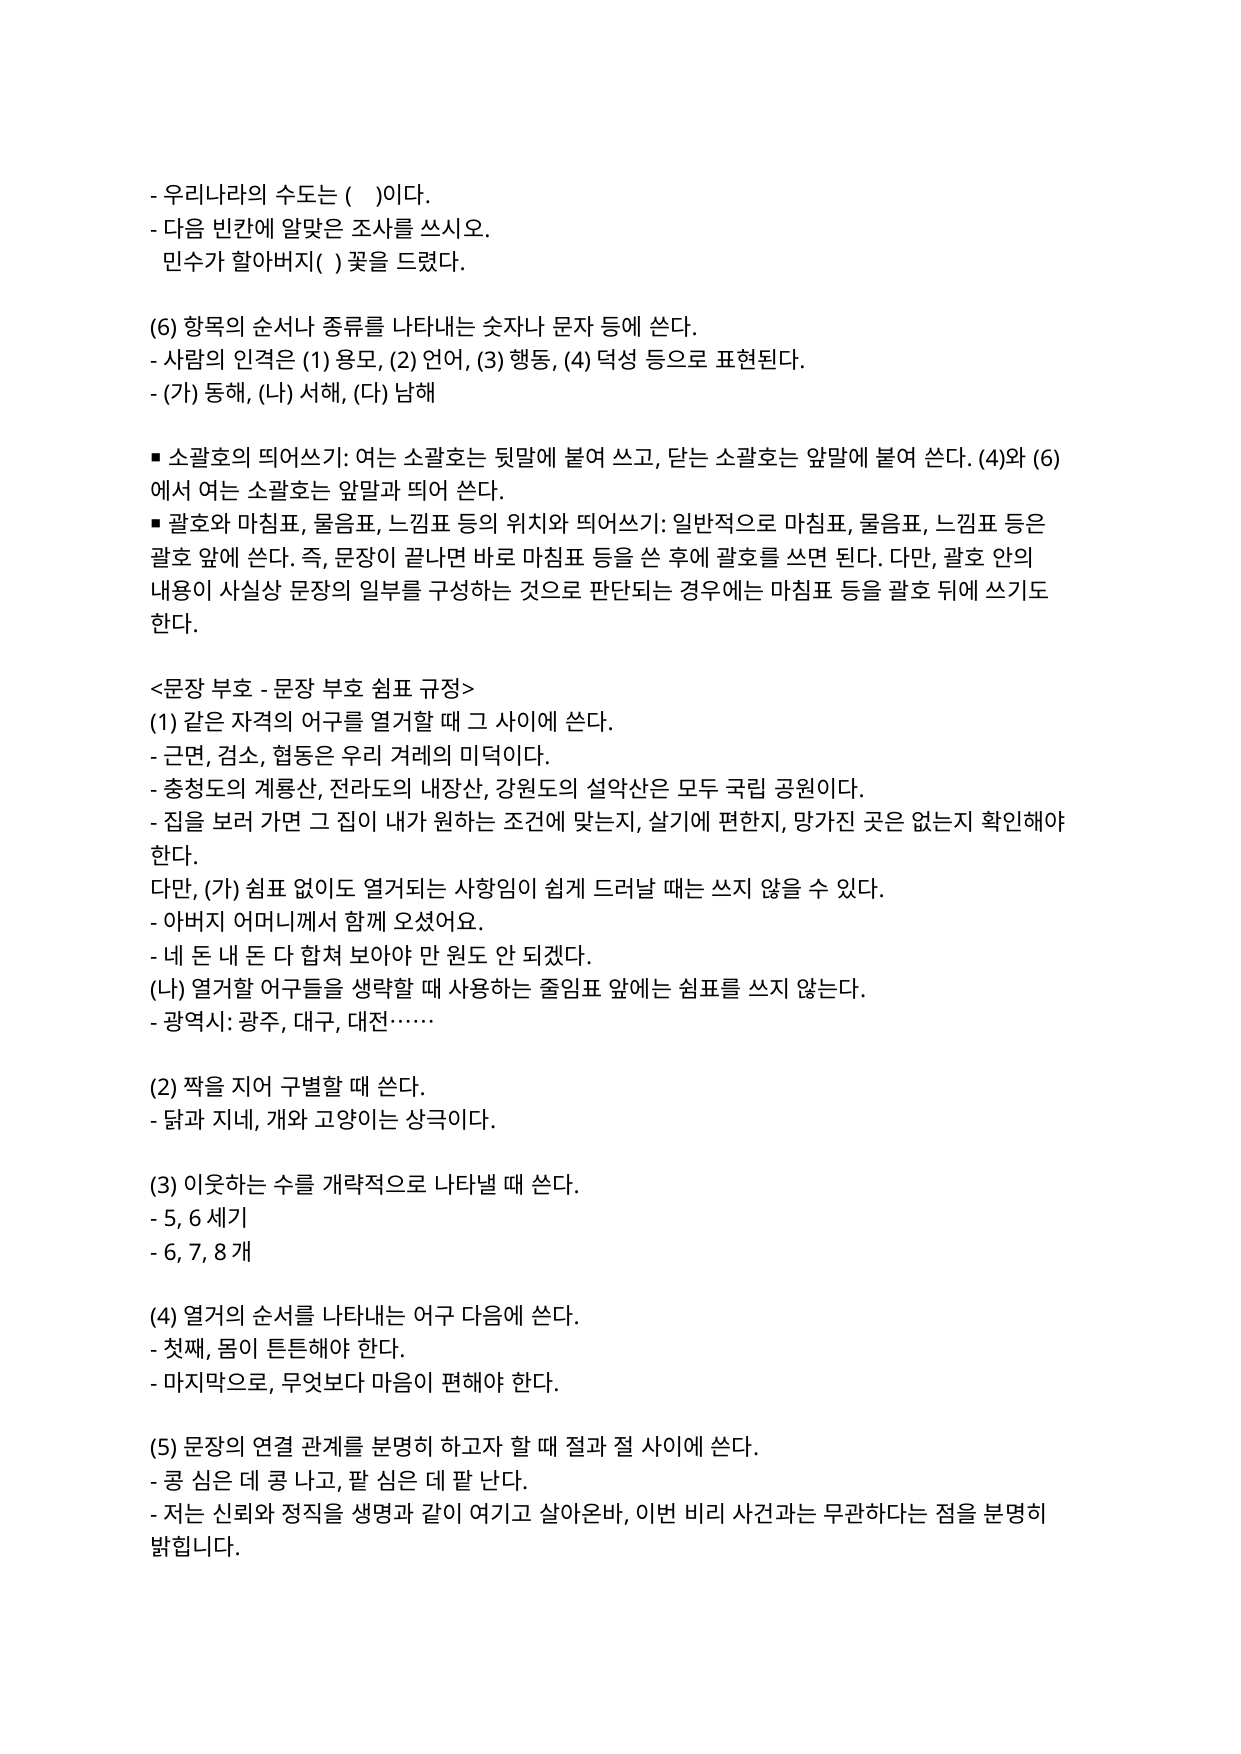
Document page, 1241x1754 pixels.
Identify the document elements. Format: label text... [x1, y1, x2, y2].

text - 다음 빈칸에 알맞은 조사를 쓰시오. [150, 211, 1090, 244]
text - 집을 보러 가면 그 집이 내가 원하는 조건에 맞는지, 살기에 편한지, 망가진 곳은 없는지 확인해야 한다. [150, 804, 1090, 871]
text - 저는 신뢰와 정직을 생명과 같이 여기고 살아온바, 이번 비리 사건과는 무관하다는 점을 분명히 밝힙니다. [150, 1496, 1090, 1562]
text - 충청도의 계룡산, 전라도의 내장산, 강원도의 설악산은 모두 국립 공원이다. [150, 771, 1090, 804]
text - 6, 7, 8개 [150, 1233, 1090, 1267]
text - 광역시: 광주, 대구, 대전…… [150, 1004, 1090, 1037]
text - 5, 6세기 [150, 1200, 1090, 1233]
text <문장 부호 - 문장 부호 쉼표 규정> [150, 671, 1090, 704]
text ￭ 괄호와 마침표, 물음표, 느낌표 등의 위치와 띄어쓰기: 일반적으로 마침표, 물음표, 느낌표 등은 괄호 앞에 쓴다. 즉, 문장이 끝나면 바로 마침표 등을 쓴 후에 괄호를 쓰면 된다. 다만, 괄호 안의 내용이 사실상 문장의 일부를 구성하는 것으로 판단되는 경우에는 마침표 등을 괄호 뒤에 쓰기도 한다. [150, 506, 1090, 639]
text - (가) 동해, (나) 서해, (다) 남해 [150, 375, 1090, 408]
text - 마지막으로, 무엇보다 마음이 편해야 한다. [150, 1364, 1090, 1398]
text - 콩 심은 데 콩 나고, 팥 심은 데 팥 난다. [150, 1462, 1090, 1496]
text - 우리나라의 수도는 ( )이다. [150, 177, 1090, 211]
text (6) 항목의 순서나 종류를 나타내는 숫자나 문자 등에 쓴다. [150, 308, 1090, 342]
text ￭ 소괄호의 띄어쓰기: 여는 소괄호는 뒷말에 붙여 쓰고, 닫는 소괄호는 앞말에 붙여 쓴다. (4)와 (6)에서 여는 소괄호는 앞말과 띄어 쓴다. [150, 440, 1090, 506]
text - 사람의 인격은 (1) 용모, (2) 언어, (3) 행동, (4) 덕성 등으로 표현된다. [150, 342, 1090, 375]
text (나) 열거할 어구들을 생략할 때 사용하는 줄임표 앞에는 쉼표를 쓰지 않는다. [150, 971, 1090, 1004]
text (1) 같은 자격의 어구를 열거할 때 그 사이에 쓴다. [150, 704, 1090, 737]
text (5) 문장의 연결 관계를 분명히 하고자 할 때 절과 절 사이에 쓴다. [150, 1429, 1090, 1462]
text (3) 이웃하는 수를 개략적으로 나타낼 때 쓴다. [150, 1167, 1090, 1200]
text (4) 열거의 순서를 나타내는 어구 다음에 쓴다. [150, 1298, 1090, 1331]
text - 첫째, 몸이 튼튼해야 한다. [150, 1331, 1090, 1364]
text 민수가 할아버지( ) 꽃을 드렸다. [150, 244, 1090, 277]
text - 근면, 검소, 협동은 우리 겨레의 미덕이다. [150, 737, 1090, 771]
text 다만, (가) 쉼표 없이도 열거되는 사항임이 쉽게 드러날 때는 쓰지 않을 수 있다. [150, 871, 1090, 904]
text - 닭과 지네, 개와 고양이는 상극이다. [150, 1102, 1090, 1135]
text - 아버지 어머니께서 함께 오셨어요. [150, 904, 1090, 937]
text - 네 돈 내 돈 다 합쳐 보아야 만 원도 안 되겠다. [150, 937, 1090, 971]
text (2) 짝을 지어 구별할 때 쓴다. [150, 1069, 1090, 1102]
